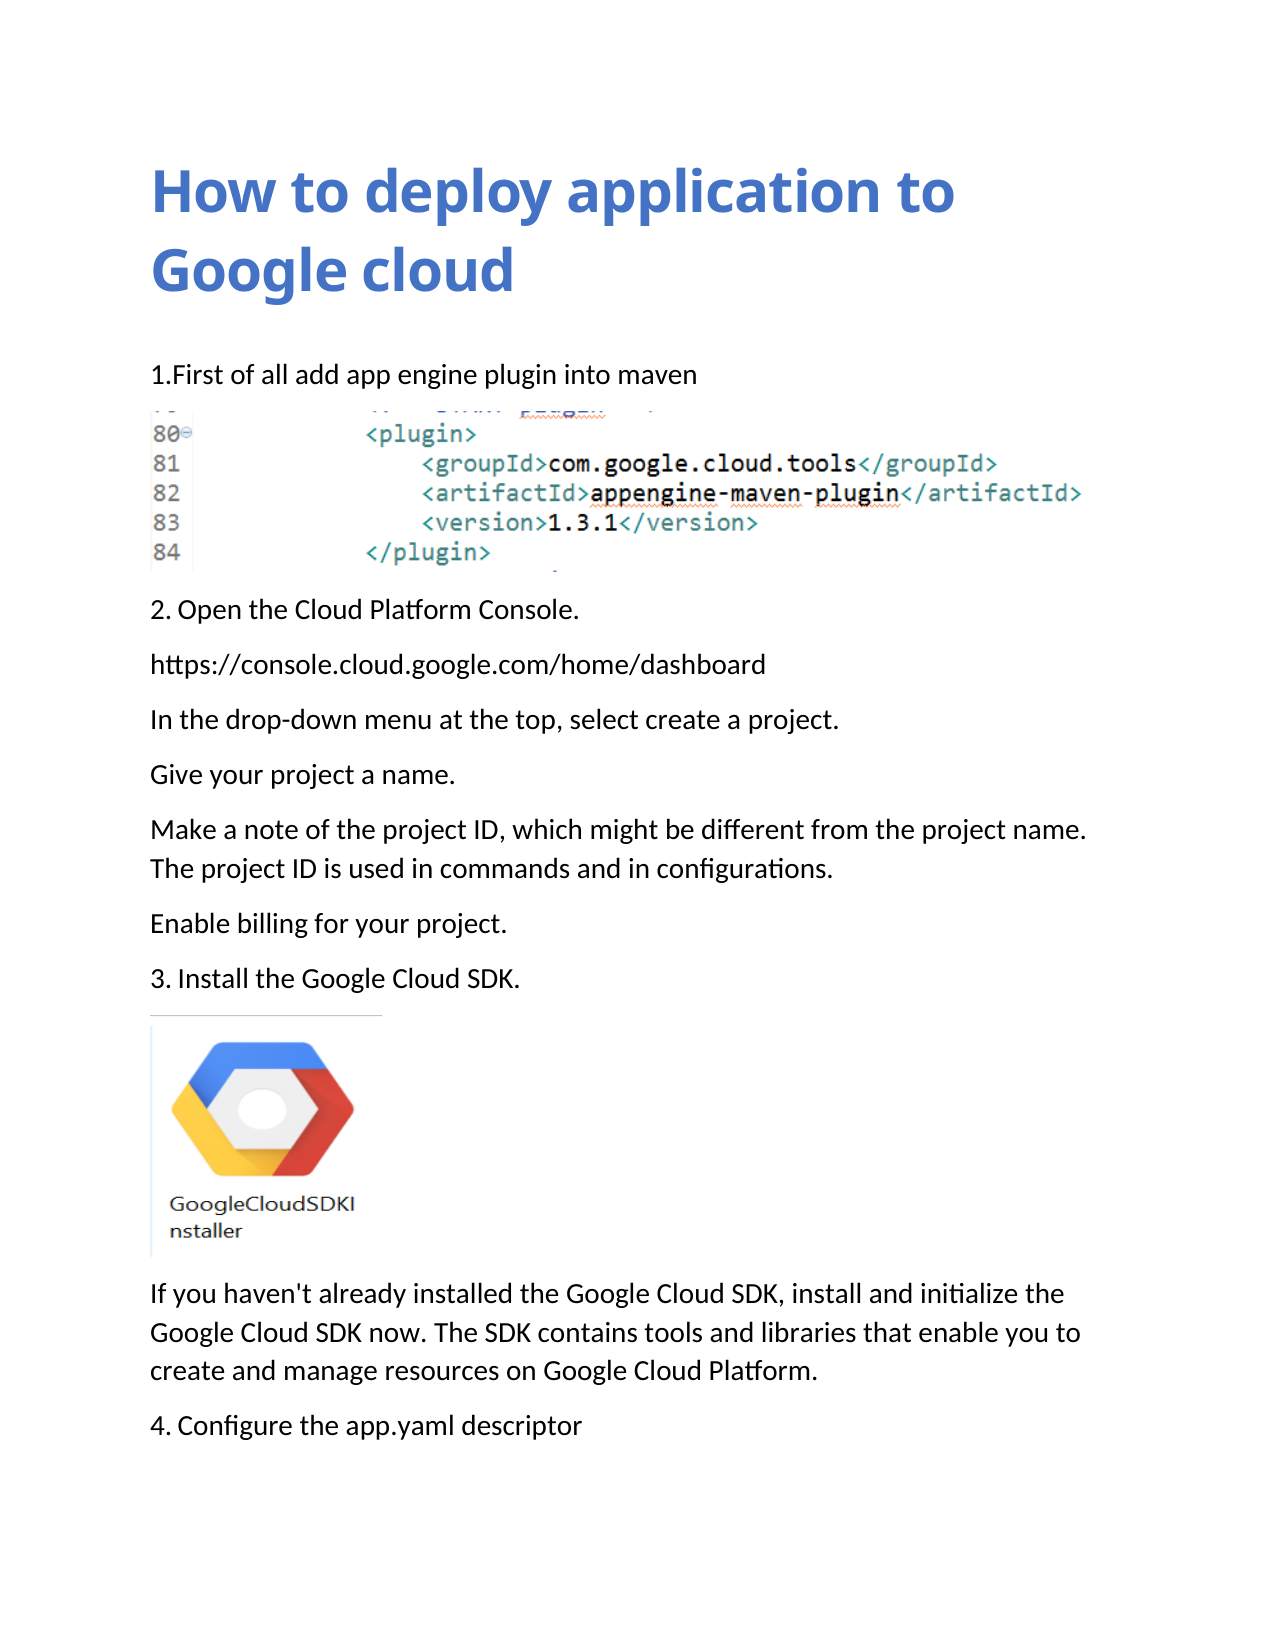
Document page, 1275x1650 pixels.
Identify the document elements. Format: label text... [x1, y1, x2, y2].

text 3. Install the Google Cloud SDK. [150, 960, 1125, 996]
text Enable billing for your project. [150, 905, 1125, 940]
title How to deploy application to Google cloud [150, 150, 1125, 309]
text https://console.cloud.google.com/home/dashboard [150, 646, 1125, 682]
text 4. Configure the app.yaml descriptor [150, 1407, 1125, 1443]
text Make a note of the project ID, which might be different from the project name. The project ID is used in commands and in configurations. [150, 811, 1125, 885]
text 2. Open the Cloud Platform Console. [150, 591, 1125, 626]
text In the drop-down menu at the top, select create a project. [150, 701, 1125, 737]
picture [150, 411, 1125, 572]
text 1.First of all add app engine plugin into maven [150, 356, 1125, 391]
picture [150, 1015, 383, 1257]
text If you haven't already installed the Google Cloud SDK, install and initialize the Google Cloud SDK now. The SDK contains tools and libraries that enable you to create and manage resources on Google Cloud Platform. [150, 1276, 1125, 1388]
text Give your project a name. [150, 756, 1125, 792]
